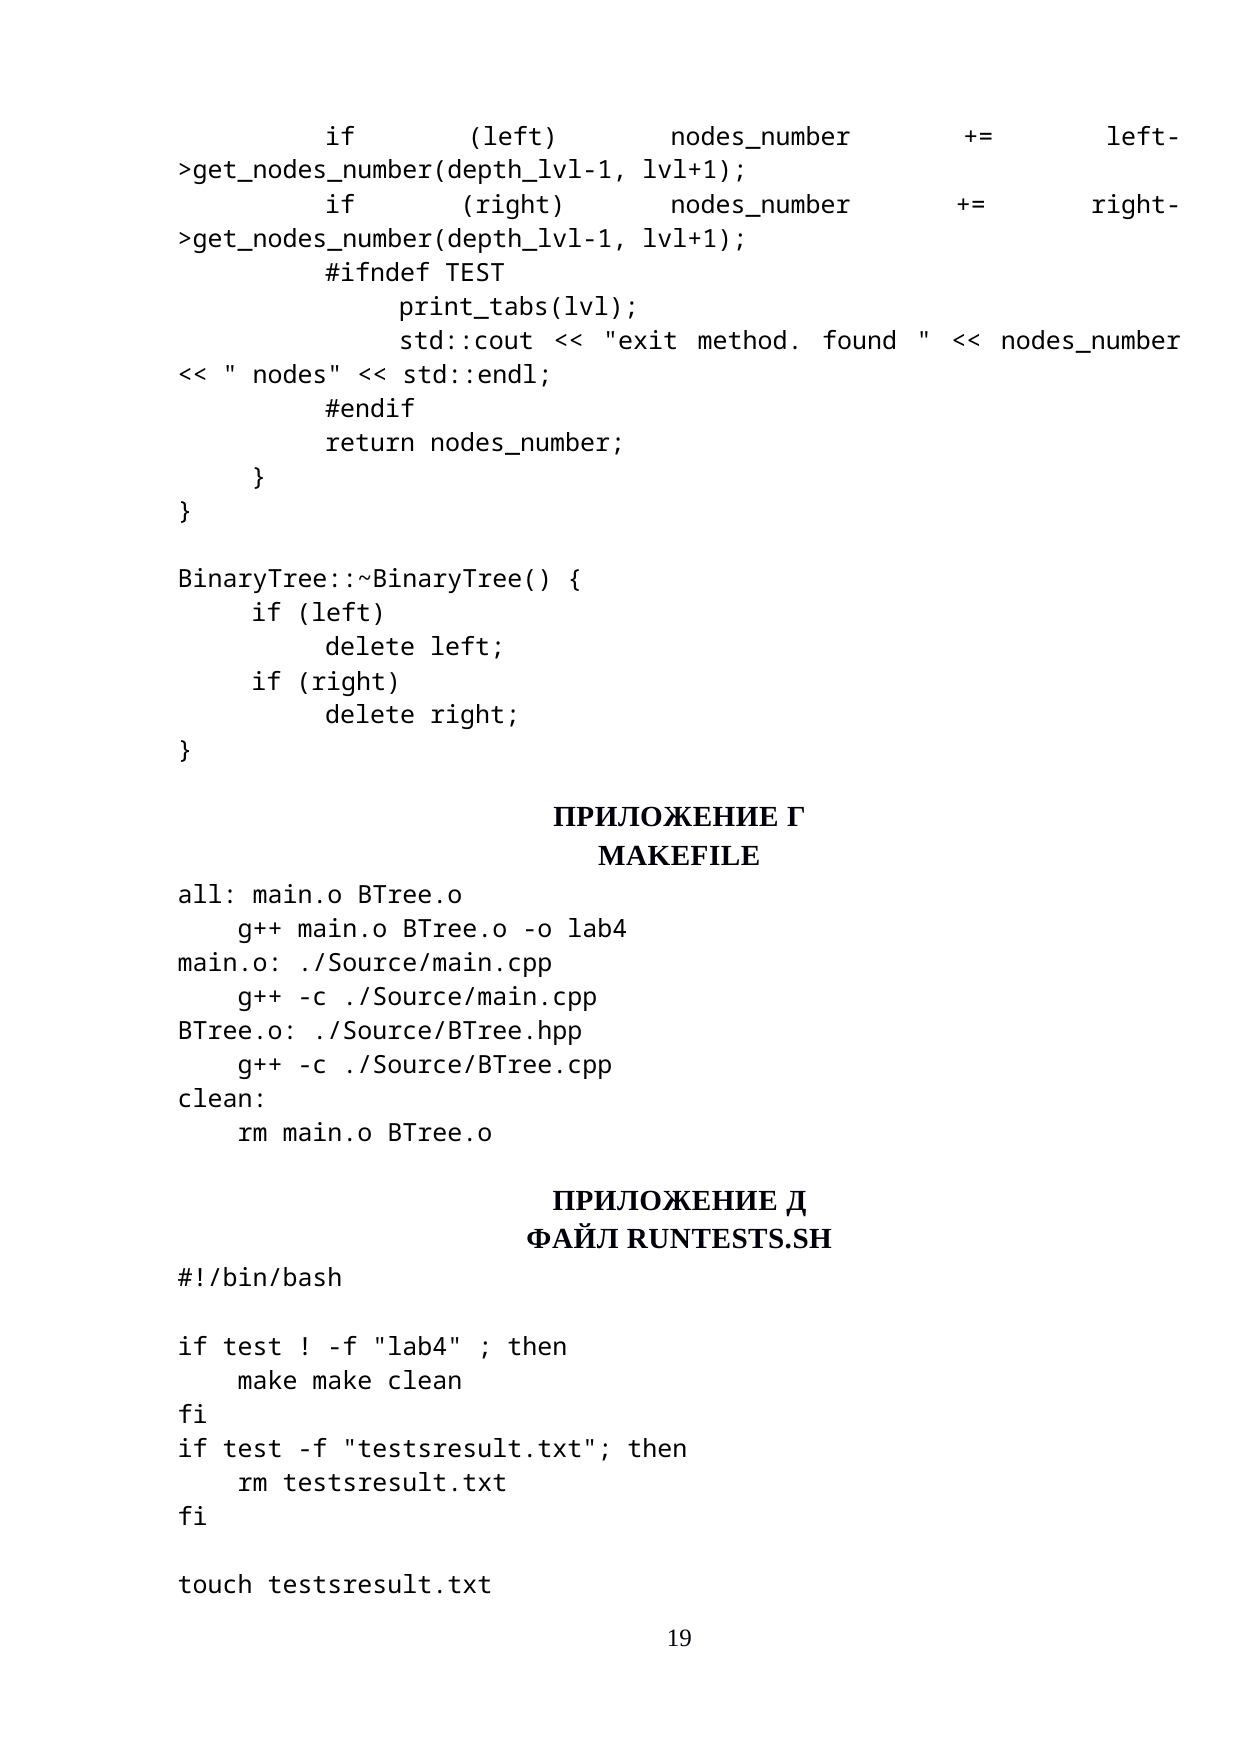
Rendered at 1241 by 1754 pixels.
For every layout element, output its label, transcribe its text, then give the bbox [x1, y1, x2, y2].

text rm testsresult.txt [177, 1464, 1181, 1498]
text rm main.o BTree.o [177, 1115, 1181, 1149]
text #endif [177, 391, 1181, 425]
text if (right) nodes_number += right->get_nodes_number(depth_lvl-1, lvl+1); [177, 186, 1181, 254]
text clean: [177, 1081, 1181, 1115]
text g++ -c ./Source/main.cpp [177, 979, 1181, 1013]
text main.o: ./Source/main.cpp [177, 944, 1181, 979]
text if (left) nodes_number += left->get_nodes_number(depth_lvl-1, lvl+1); [177, 118, 1181, 186]
text if test ! -f "lab4" ; then [177, 1328, 1181, 1362]
text delete right; [177, 697, 1181, 731]
text touch testsresult.txt [177, 1567, 1181, 1601]
text } [177, 459, 1181, 493]
text std::cout << "exit method. found " << nodes_number << " nodes" << std::endl; [177, 322, 1181, 391]
text BTree.o: ./Source/BTree.hpp [177, 1013, 1181, 1047]
text g++ main.o BTree.o -o lab4 [177, 911, 1181, 944]
text all: main.o BTree.o [177, 876, 1181, 911]
text fi [177, 1396, 1181, 1430]
text Приложение Г [177, 799, 1181, 833]
text if (right) [177, 663, 1181, 697]
text #!/bin/bash [177, 1260, 1181, 1294]
text g++ -c ./Source/BTree.cpp [177, 1047, 1181, 1081]
text } [177, 731, 1181, 765]
text } [177, 493, 1181, 527]
text return nodes_number; [177, 425, 1181, 459]
text makefile [177, 838, 1181, 871]
text Приложение д [177, 1183, 1181, 1217]
text make make clean [177, 1362, 1181, 1396]
text BinaryTree::~BinaryTree() { [177, 561, 1181, 595]
text #ifndef TEST [177, 254, 1181, 288]
text if (left) [177, 595, 1181, 629]
text if test -f "testsresult.txt"; then [177, 1430, 1181, 1464]
text print_tabs(lvl); [177, 288, 1181, 322]
text fi [177, 1498, 1181, 1533]
text файл runtests.sh [177, 1222, 1181, 1255]
text delete left; [177, 629, 1181, 663]
